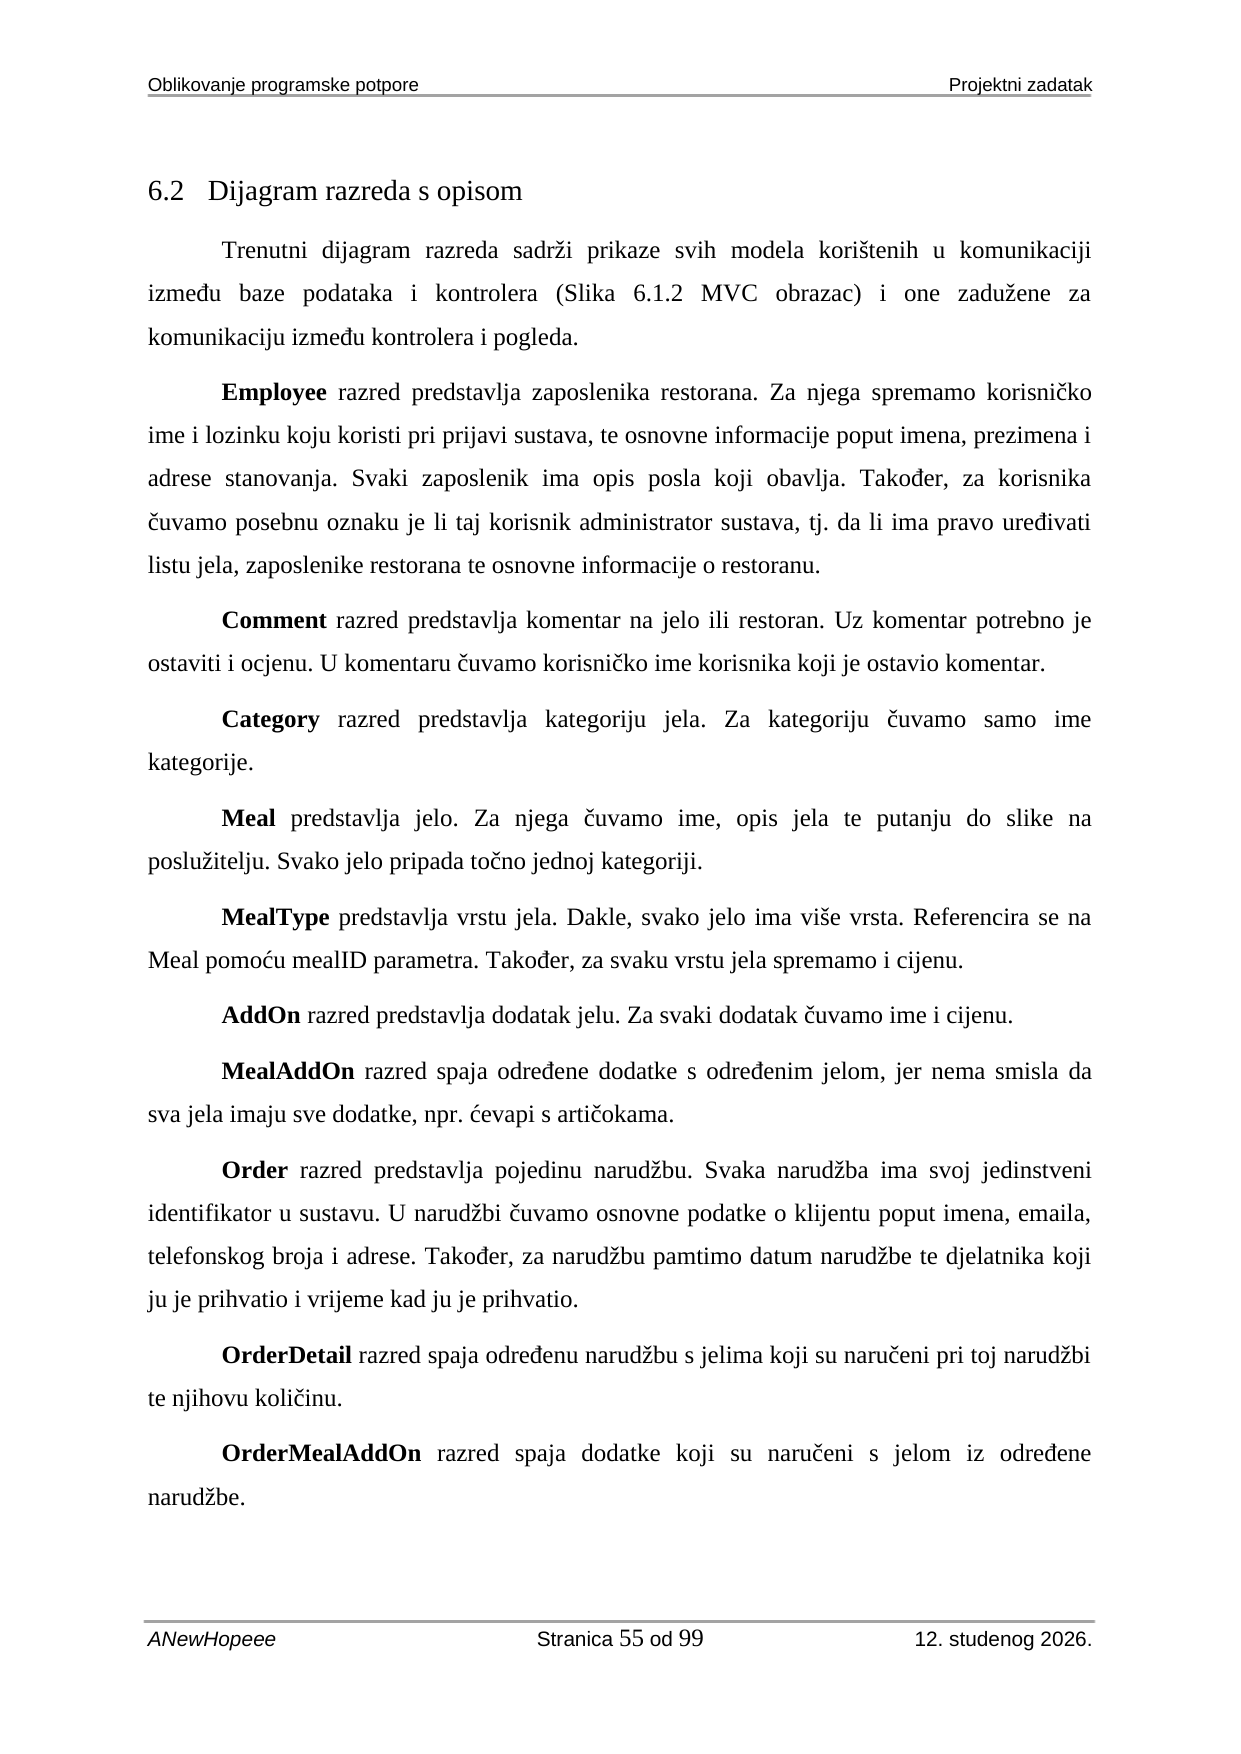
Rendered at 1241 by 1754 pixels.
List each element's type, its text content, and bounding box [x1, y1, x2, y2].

text Meal predstavlja jelo. Za njega čuvamo ime, opis jela te putanju do slike na poslužitelju. Svako jelo pripada točno jednoj kategoriji. [148, 803, 1093, 875]
subtitle Dijagram razreda s opisom [148, 173, 1093, 206]
text Order razred predstavlja pojedinu narudžbu. Svaka narudžba ima svoj jedinstveni identifikator u sustavu. U narudžbi čuvamo osnovne podatke o klijentu poput imena, emaila, telefonskog broja i adrese. Također, za narudžbu pamtimo datum narudžbe te djelatnika koji ju je prihvatio i vrijeme kad ju je prihvatio. [148, 1155, 1093, 1313]
text OrderDetail razred spaja određenu narudžbu s jelima koji su naručeni pri toj narudžbi te njihovu količinu. [148, 1340, 1093, 1412]
text Category razred predstavlja kategoriju jela. Za kategoriju čuvamo samo ime kategorije. [148, 704, 1093, 776]
text AddOn razred predstavlja dodatak jelu. Za svaki dodatak čuvamo ime i cijenu. [148, 1000, 1093, 1029]
text OrderMealAddOn razred spaja dodatke koji su naručeni s jelom iz određene narudžbe. [148, 1438, 1093, 1510]
text MealType predstavlja vrstu jela. Dakle, svako jelo ima više vrsta. Referencira se na Meal pomoću mealID parametra. Također, za svaku vrstu jela spremamo i cijenu. [148, 902, 1093, 973]
text Trenutni dijagram razreda sadrži prikaze svih modela korištenih u komunikaciji između baze podataka i kontrolera (Slika 6.1.2 MVC obrazac) i one zadužene za komunikaciju između kontrolera i pogleda. [148, 235, 1093, 350]
text MealAddOn razred spaja određene dodatke s određenim jelom, jer nema smisla da sva jela imaju sve dodatke, npr. ćevapi s artičokama. [148, 1056, 1093, 1128]
text Comment razred predstavlja komentar na jelo ili restoran. Uz komentar potrebno je ostaviti i ocjenu. U komentaru čuvamo korisničko ime korisnika koji je ostavio komentar. [148, 605, 1093, 677]
text Employee razred predstavlja zaposlenika restorana. Za njega spremamo korisničko ime i lozinku koju koristi pri prijavi sustava, te osnovne informacije poput imena, prezimena i adrese stanovanja. Svaki zaposlenik ima opis posla koji obavlja. Također, za korisnika čuvamo posebnu oznaku je li taj korisnik administrator sustava, tj. da li ima pravo uređivati listu jela, zaposlenike restorana te osnovne informacije o restoranu. [148, 377, 1093, 578]
